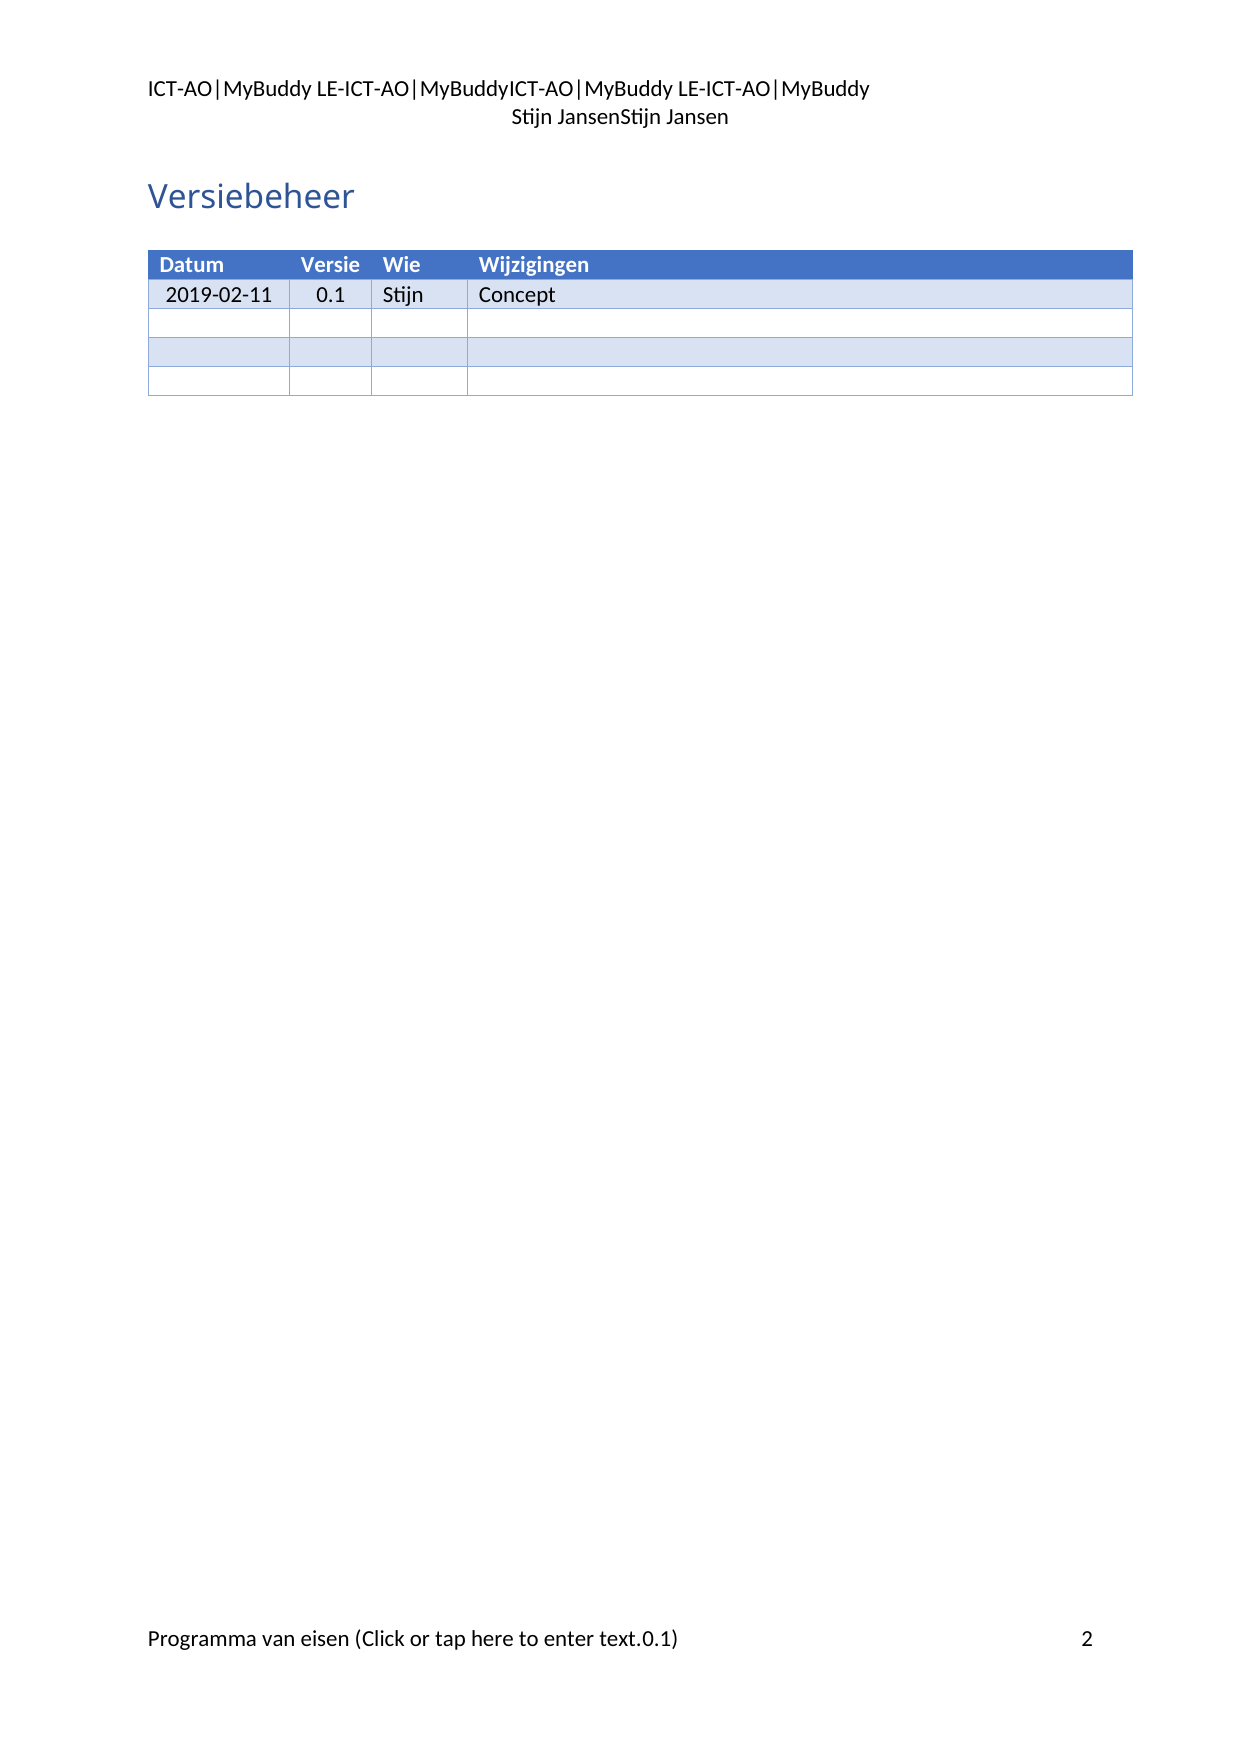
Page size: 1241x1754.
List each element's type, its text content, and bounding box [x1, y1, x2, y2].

table_cell [149, 367, 289, 395]
table_cell [372, 338, 467, 366]
table_cell [372, 367, 467, 395]
table_cell [468, 309, 1132, 337]
table_cell Stijn [372, 280, 467, 308]
table_header Versie [290, 251, 371, 279]
table_cell [468, 367, 1132, 395]
table_cell 2019-02-11 [149, 280, 289, 308]
table_header Datum [149, 251, 289, 279]
subtitle Versiebeheer [148, 173, 1093, 218]
table_cell [149, 338, 289, 366]
table_cell [290, 338, 371, 366]
table_cell [290, 309, 371, 337]
table_header Wie [372, 251, 467, 279]
table_header Wijzigingen [468, 251, 1132, 279]
table_cell 0.1 [290, 280, 371, 308]
table_cell [149, 309, 289, 337]
table_cell [290, 367, 371, 395]
table_cell [468, 338, 1132, 366]
table_cell [372, 309, 467, 337]
table_cell Concept [468, 280, 1132, 308]
